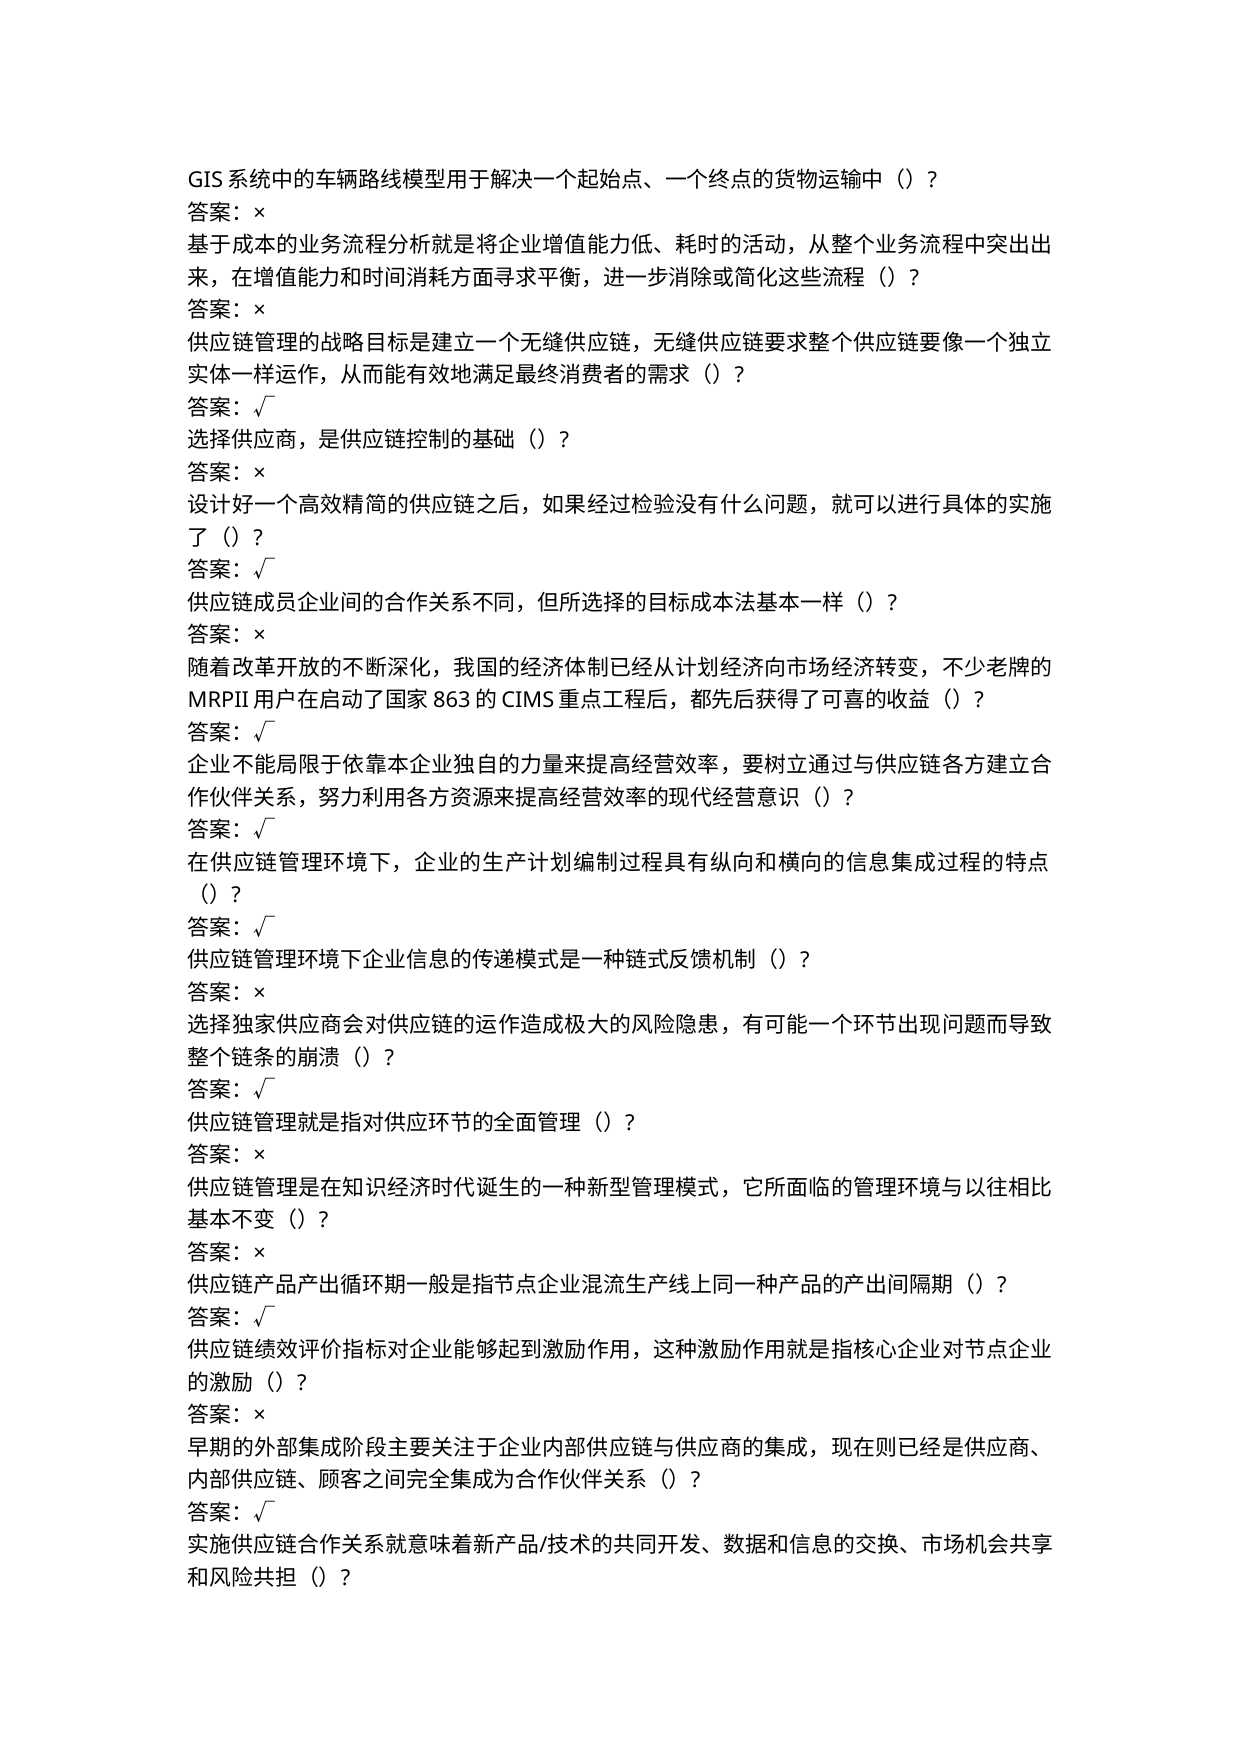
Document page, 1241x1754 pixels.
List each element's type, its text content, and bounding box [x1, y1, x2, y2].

text 答案：√ [187, 714, 1053, 747]
text 供应链成员企业间的合作关系不同，但所选择的目标成本法基本一样（）? [187, 584, 1053, 617]
text 答案：√ [187, 389, 1053, 422]
text 供应链产品产出循环期一般是指节点企业混流生产线上同一种产品的产出间隔期（）? [187, 1267, 1053, 1299]
text 企业不能局限于依靠本企业独自的力量来提高经营效率，要树立通过与供应链各方建立合作伙伴关系，努力利用各方资源来提高经营效率的现代经营意识（）? [187, 747, 1053, 812]
text 答案：√ [187, 1072, 1053, 1104]
text 设计好一个高效精简的供应链之后，如果经过检验没有什么问题，就可以进行具体的实施了（）? [187, 487, 1053, 552]
text 选择供应商，是供应链控制的基础（）? [187, 422, 1053, 454]
text 答案：× [187, 617, 1053, 649]
text 答案：√ [187, 1299, 1053, 1332]
text 基于成本的业务流程分析就是将企业增值能力低、耗时的活动，从整个业务流程中突出出来，在增值能力和时间消耗方面寻求平衡，进一步消除或简化这些流程（）? [187, 227, 1053, 292]
text 实施供应链合作关系就意味着新产品/技术的共同开发、数据和信息的交换、市场机会共享和风险共担（）? [187, 1527, 1053, 1592]
text 答案：√ [187, 812, 1053, 844]
text 随着改革开放的不断深化，我国的经济体制已经从计划经济向市场经济转变，不少老牌的MRPII用户在启动了国家863的CIMS重点工程后，都先后获得了可喜的收益（）? [187, 649, 1053, 714]
text 答案：× [187, 1234, 1053, 1267]
text 答案：√ [187, 909, 1053, 942]
text 早期的外部集成阶段主要关注于企业内部供应链与供应商的集成，现在则已经是供应商、内部供应链、顾客之间完全集成为合作伙伴关系（）? [187, 1429, 1053, 1494]
text 答案：× [187, 194, 1053, 227]
text 选择独家供应商会对供应链的运作造成极大的风险隐患，有可能一个环节出现问题而导致整个链条的崩溃（）? [187, 1007, 1053, 1072]
text 答案：√ [187, 1494, 1053, 1527]
text 答案：× [187, 1137, 1053, 1169]
text 供应链管理就是指对供应环节的全面管理（）? [187, 1104, 1053, 1137]
text 答案：× [187, 974, 1053, 1007]
text 供应链管理是在知识经济时代诞生的一种新型管理模式，它所面临的管理环境与以往相比基本不变（）? [187, 1169, 1053, 1234]
text 答案：× [187, 1397, 1053, 1429]
text 答案：× [187, 292, 1053, 324]
text 答案：√ [187, 552, 1053, 584]
text 供应链管理环境下企业信息的传递模式是一种链式反馈机制（）? [187, 942, 1053, 974]
text 供应链绩效评价指标对企业能够起到激励作用，这种激励作用就是指核心企业对节点企业的激励（）? [187, 1332, 1053, 1397]
text 在供应链管理环境下，企业的生产计划编制过程具有纵向和横向的信息集成过程的特点（）? [187, 844, 1053, 909]
text 答案：× [187, 454, 1053, 487]
text GIS系统中的车辆路线模型用于解决一个起始点、一个终点的货物运输中（）? [187, 162, 1053, 194]
text 供应链管理的战略目标是建立一个无缝供应链，无缝供应链要求整个供应链要像一个独立实体一样运作，从而能有效地满足最终消费者的需求（）? [187, 324, 1053, 389]
